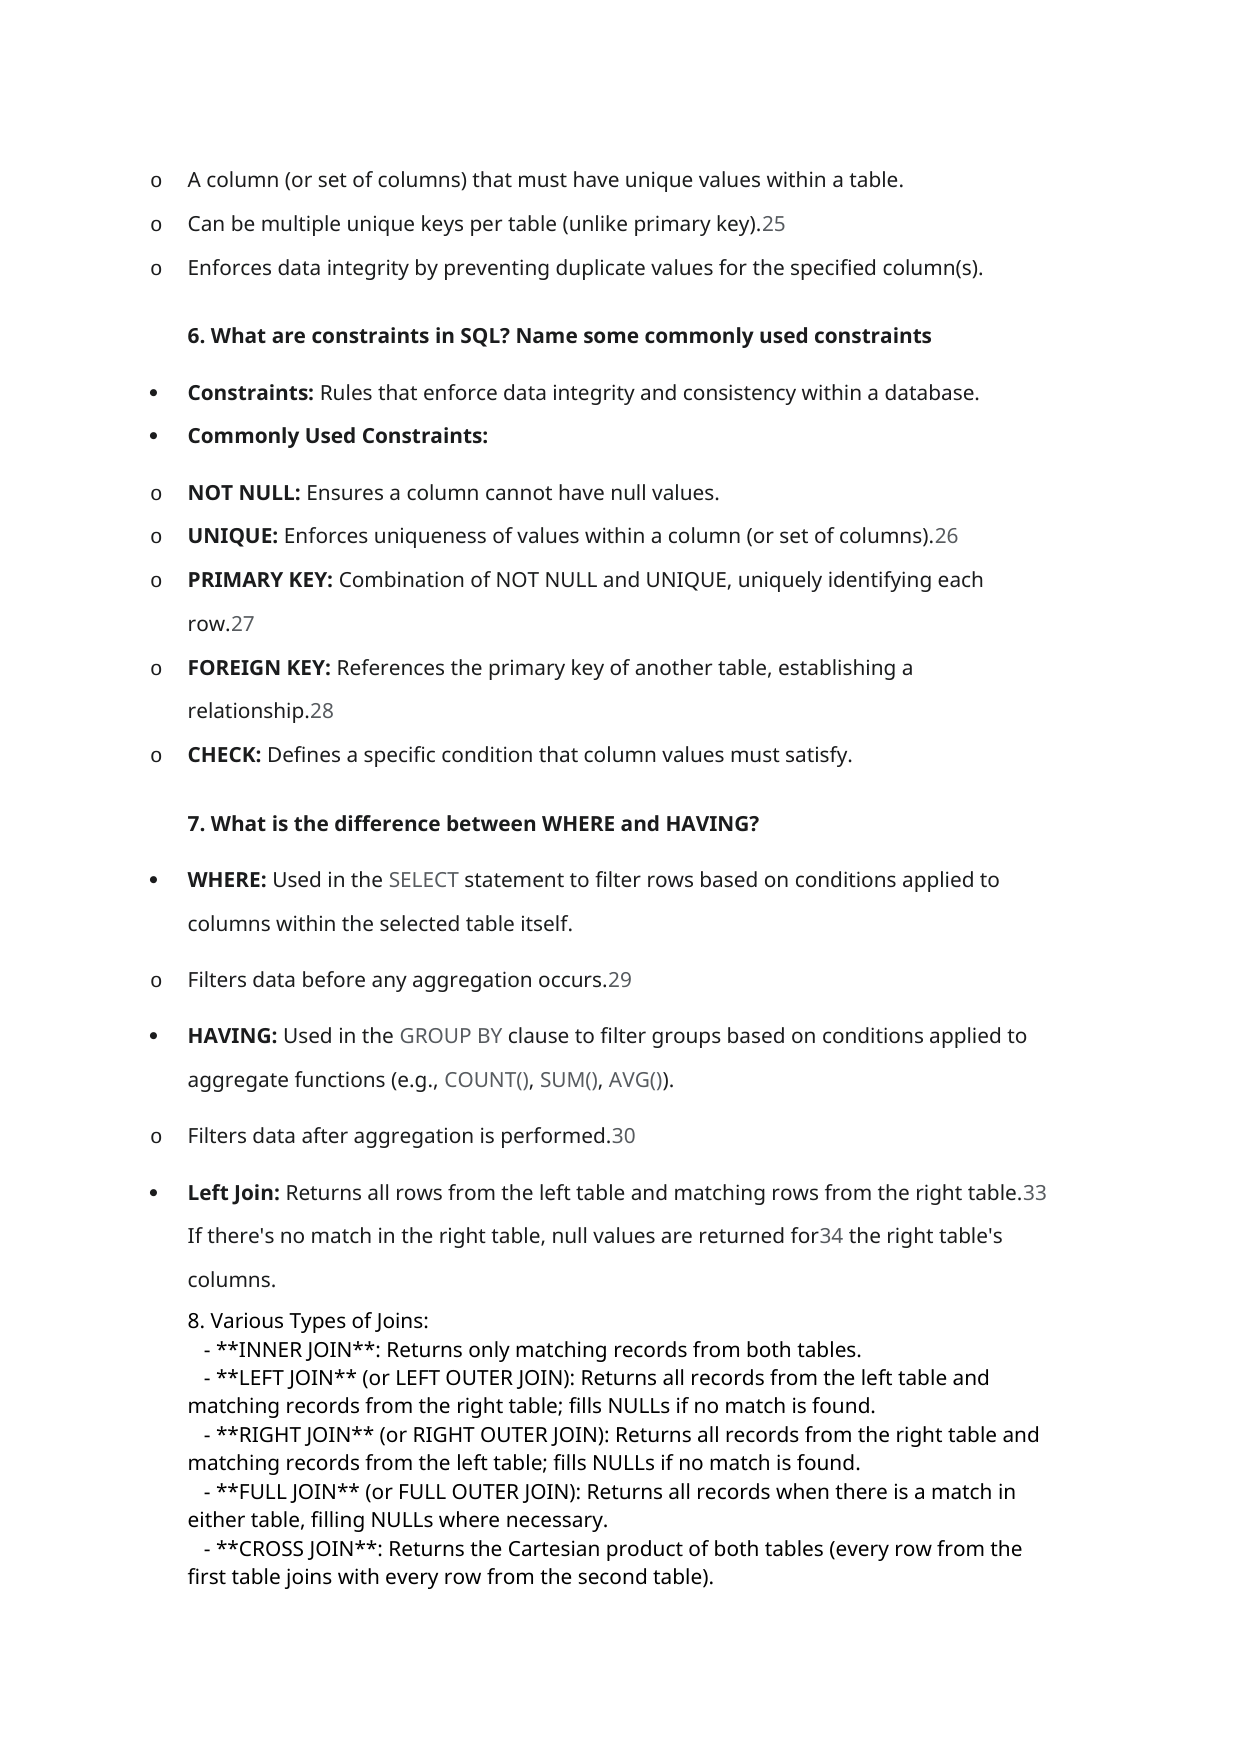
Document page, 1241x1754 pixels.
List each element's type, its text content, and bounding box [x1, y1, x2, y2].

list Can be multiple unique keys per table (unlike primary key).25 [150, 194, 1053, 237]
list UNIQUE: Enforces uniqueness of values within a column (or set of columns).26 [150, 506, 1053, 550]
list Filters data after aggregation is performed.30 [150, 1106, 1053, 1150]
list Enforces data integrity by preventing duplicate values for the specified column(s). [150, 237, 1053, 281]
text - **RIGHT JOIN** (or RIGHT OUTER JOIN): Returns all records from the right table and matching records from the left table; fills NULLs if no match is found. [187, 1420, 1053, 1477]
list Left Join: Returns all rows from the left table and matching rows from the right table.33 If there's no match in the right table, null values are returned for34 the right table's columns. [150, 1162, 1053, 1294]
text - **CROSS JOIN**: Returns the Cartesian product of both tables (every row from the first table joins with every row from the second table). [187, 1534, 1053, 1591]
text 7. What is the difference between WHERE and HAVING? [187, 794, 1053, 837]
text - **LEFT JOIN** (or LEFT OUTER JOIN): Returns all records from the left table and matching records from the right table; fills NULLs if no match is found. [187, 1363, 1053, 1420]
list HAVING: Used in the GROUP BY clause to filter groups based on conditions applied to aggregate functions (e.g., COUNT(), SUM(), AVG()). [150, 1006, 1053, 1094]
list WHERE: Used in the SELECT statement to filter rows based on conditions applied to columns within the selected table itself. [150, 850, 1053, 937]
text 8. Various Types of Joins: [187, 1306, 1053, 1335]
list A column (or set of columns) that must have unique values within a table. [150, 150, 1053, 194]
list CHECK: Defines a specific condition that column values must satisfy. [150, 725, 1053, 769]
list Constraints: Rules that enforce data integrity and consistency within a database. [150, 362, 1053, 406]
text 6. What are constraints in SQL? Name some commonly used constraints [187, 306, 1053, 350]
text - **INNER JOIN**: Returns only matching records from both tables. [187, 1335, 1053, 1363]
list FOREIGN KEY: References the primary key of another table, establishing a relationship.28 [150, 637, 1053, 725]
list NOT NULL: Ensures a column cannot have null values. [150, 462, 1053, 506]
list Filters data before any aggregation occurs.29 [150, 950, 1053, 994]
list PRIMARY KEY: Combination of NOT NULL and UNIQUE, uniquely identifying each row.27 [150, 550, 1053, 637]
text - **FULL JOIN** (or FULL OUTER JOIN): Returns all records when there is a match in either table, filling NULLs where necessary. [187, 1477, 1053, 1534]
list Commonly Used Constraints: [150, 406, 1053, 450]
